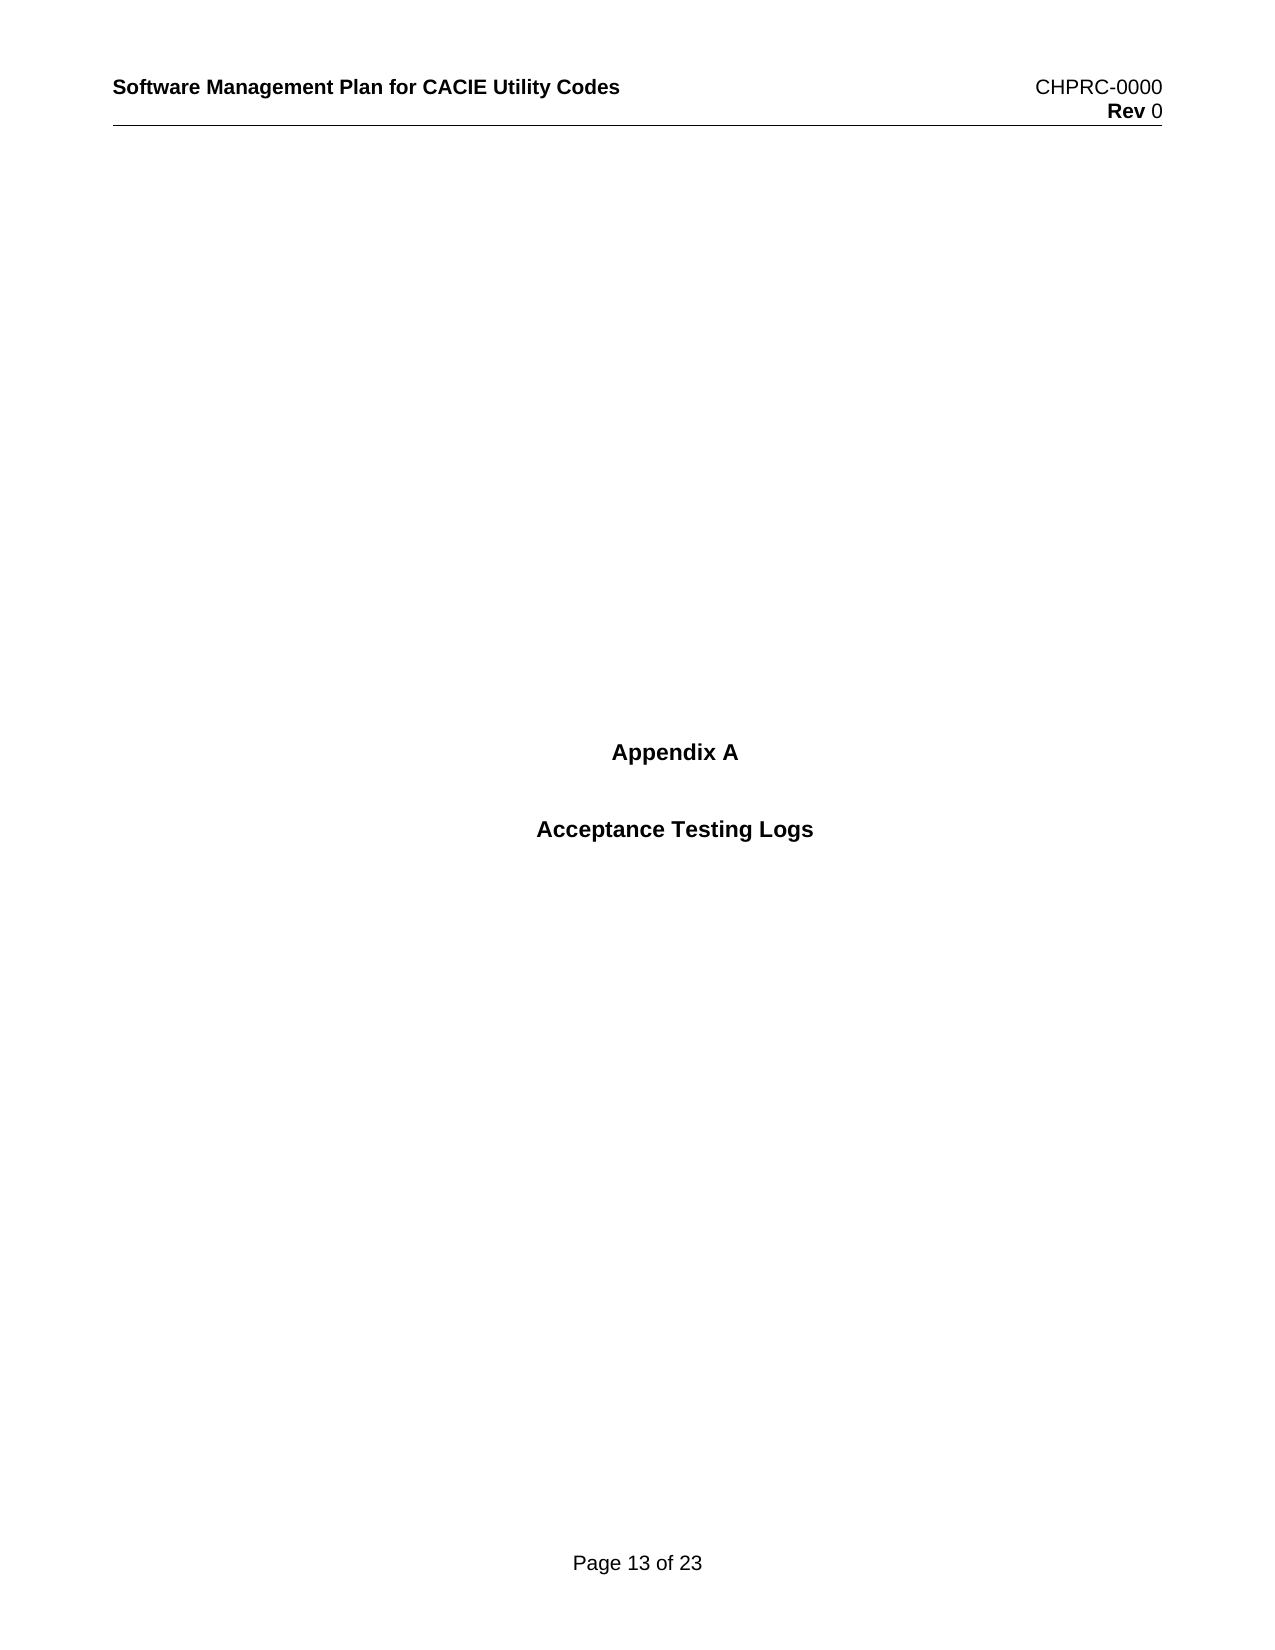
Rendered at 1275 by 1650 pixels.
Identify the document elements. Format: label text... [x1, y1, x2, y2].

text Acceptance Testing Logs [187, 816, 1162, 843]
text Appendix A [187, 739, 1162, 765]
